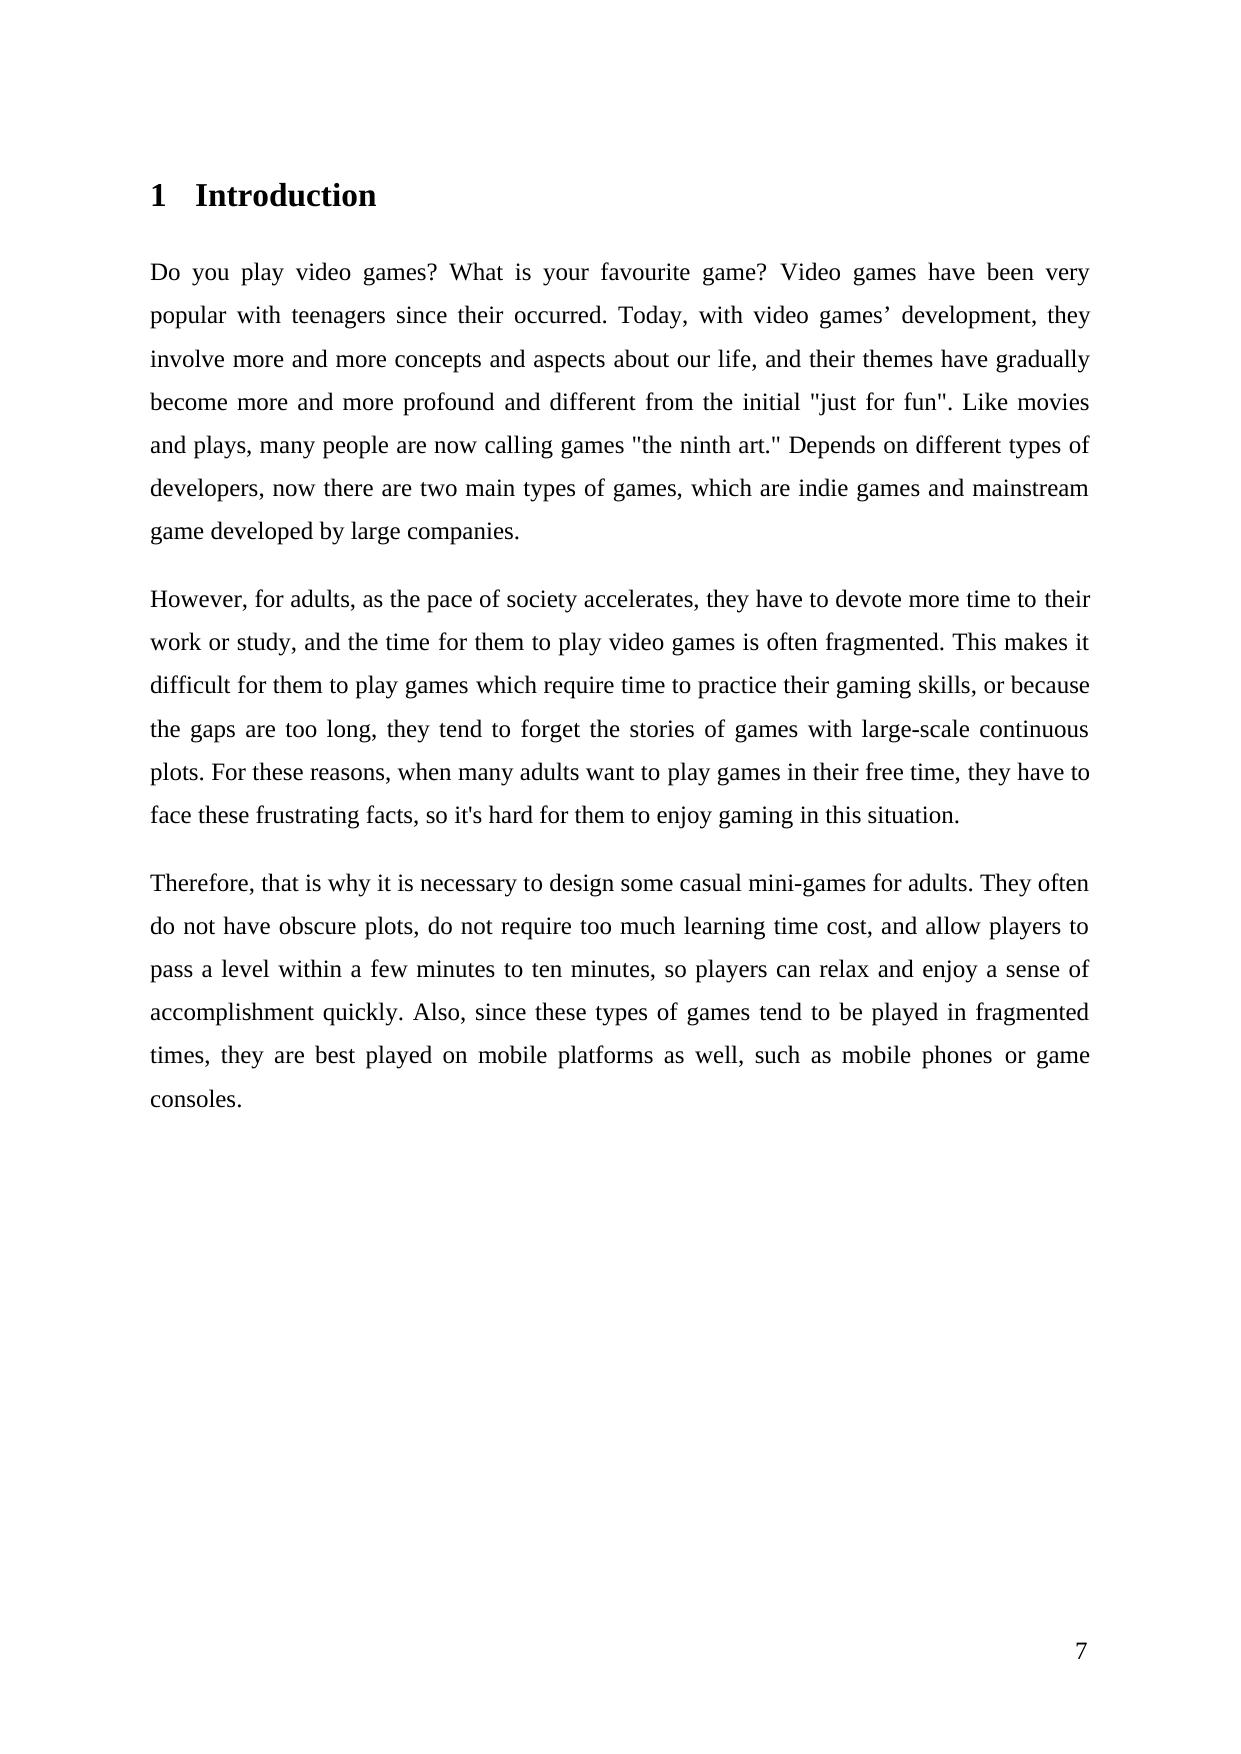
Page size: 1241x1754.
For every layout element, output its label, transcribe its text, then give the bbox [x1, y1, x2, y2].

subtitle Introduction [150, 175, 1090, 213]
text Therefore, that is why it is necessary to design some casual mini-games for adults. They often do not have obscure plots, do not require too much learning time cost, and allow players to pass a level within a few minutes to ten minutes, so players can relax and enjoy a sense of accomplishment quickly. Also, since these types of games tend to be played in fragmented times, they are best played on mobile platforms as well, such as mobile phones or game consoles. [150, 868, 1090, 1112]
text However, for adults, as the pace of society accelerates, they have to devote more time to their work or study, and the time for them to play video games is often fragmented. This makes it difficult for them to play games which require time to practice their gaming skills, or because the gaps are too long, they tend to forget the stories of games with large-scale continuous plots. For these reasons, when many adults want to play games in their free time, they have to face these frustrating facts, so it's hard for them to enjoy gaming in this situation. [150, 584, 1090, 829]
text Do you play video games? What is your favourite game? Video games have been very popular with teenagers since their occurred. Today, with video games’ development, they involve more and more concepts and aspects about our life, and their themes have gradually become more and more profound and different from the initial "just for fun". Like movies and plays, many people are now calling games "the ninth art." Depends on different types of developers, now there are two main types of games, which are indie games and mainstream game developed by large companies. [150, 257, 1090, 545]
